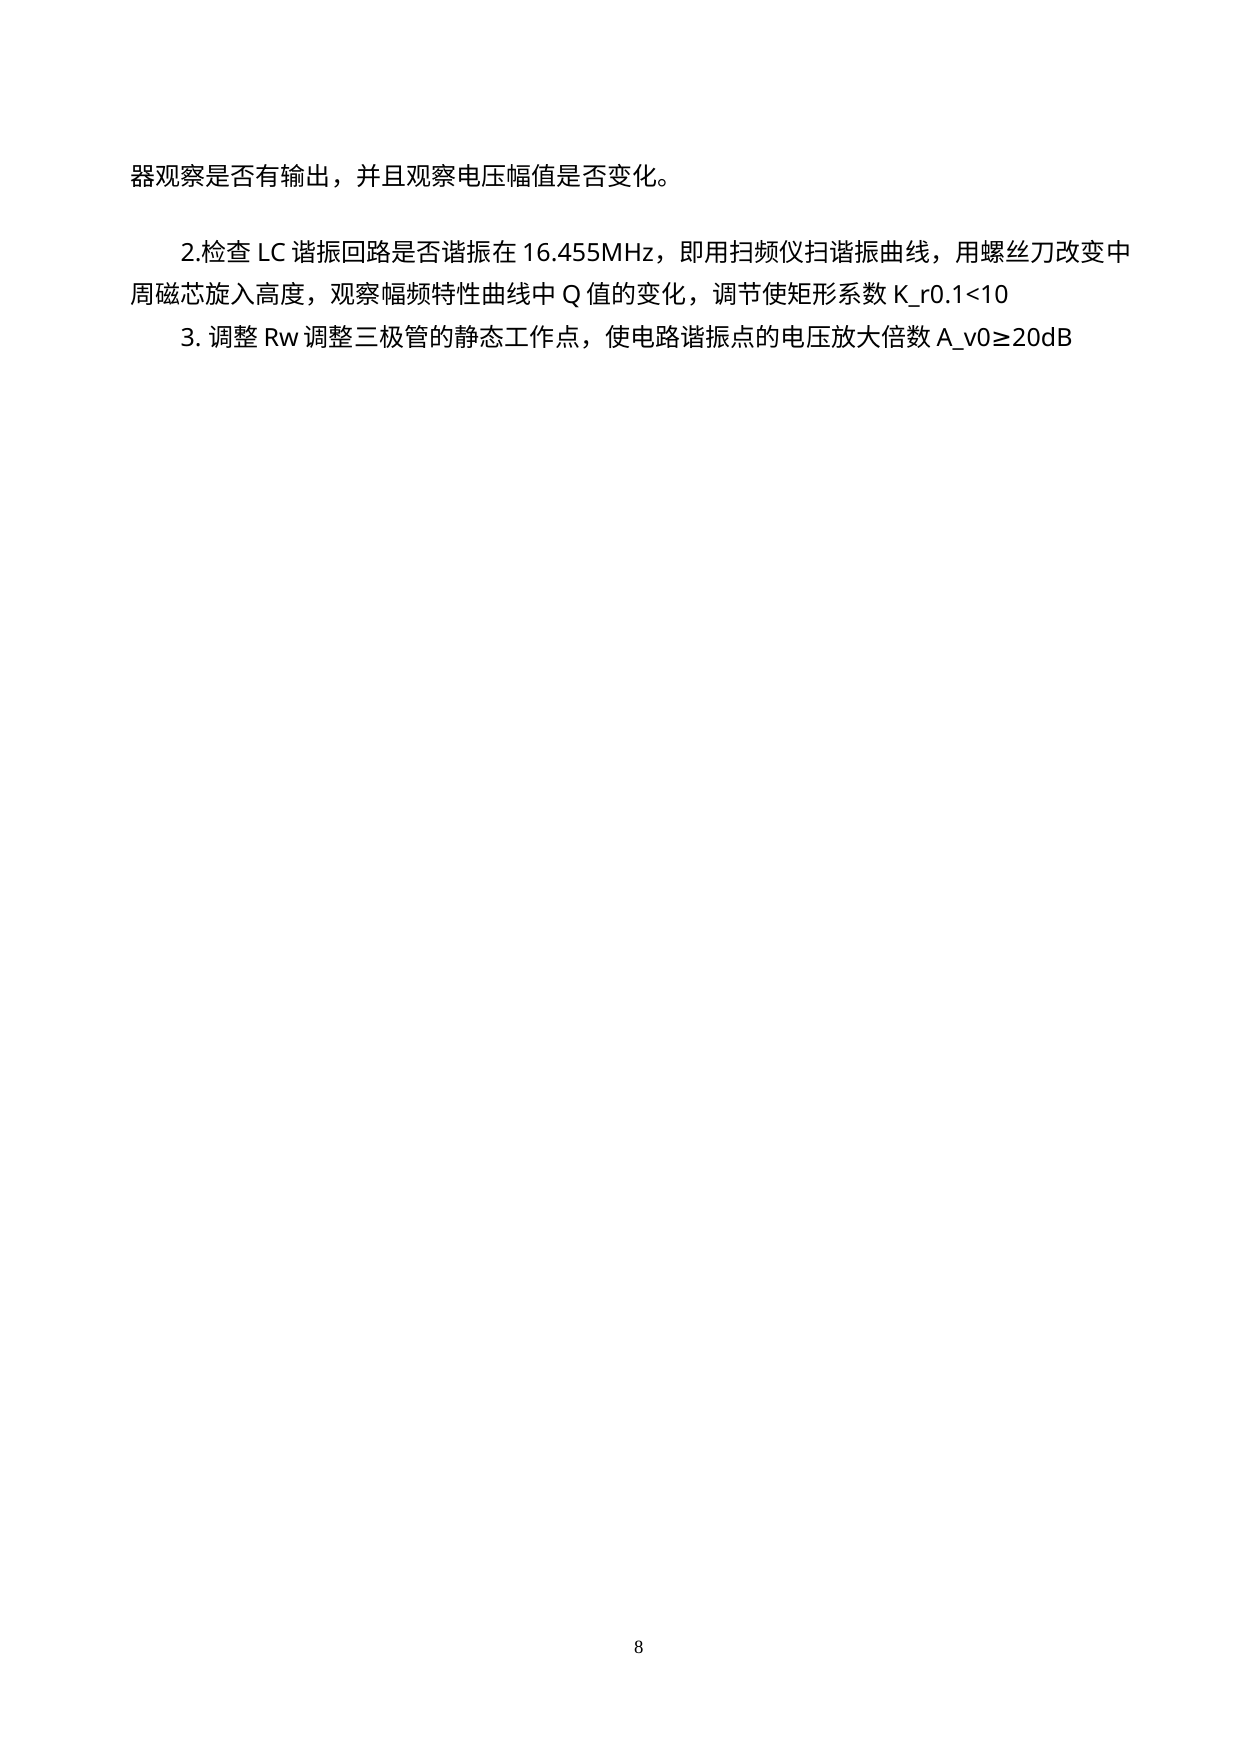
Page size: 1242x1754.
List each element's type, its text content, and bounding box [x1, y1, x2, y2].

text 2.检查LC谐振回路是否谐振在16.455MHz，即用扫频仪扫谐振曲线，用螺丝刀改变中周磁芯旋入高度，观察幅频特性曲线中Q值的变化，调节使矩形系数K_r0.1<10 [130, 226, 1147, 311]
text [130, 150, 1147, 192]
text 3. 调整Rw调整三极管的静态工作点，使电路谐振点的电压放大倍数A_v0≥20dB [130, 311, 1147, 354]
